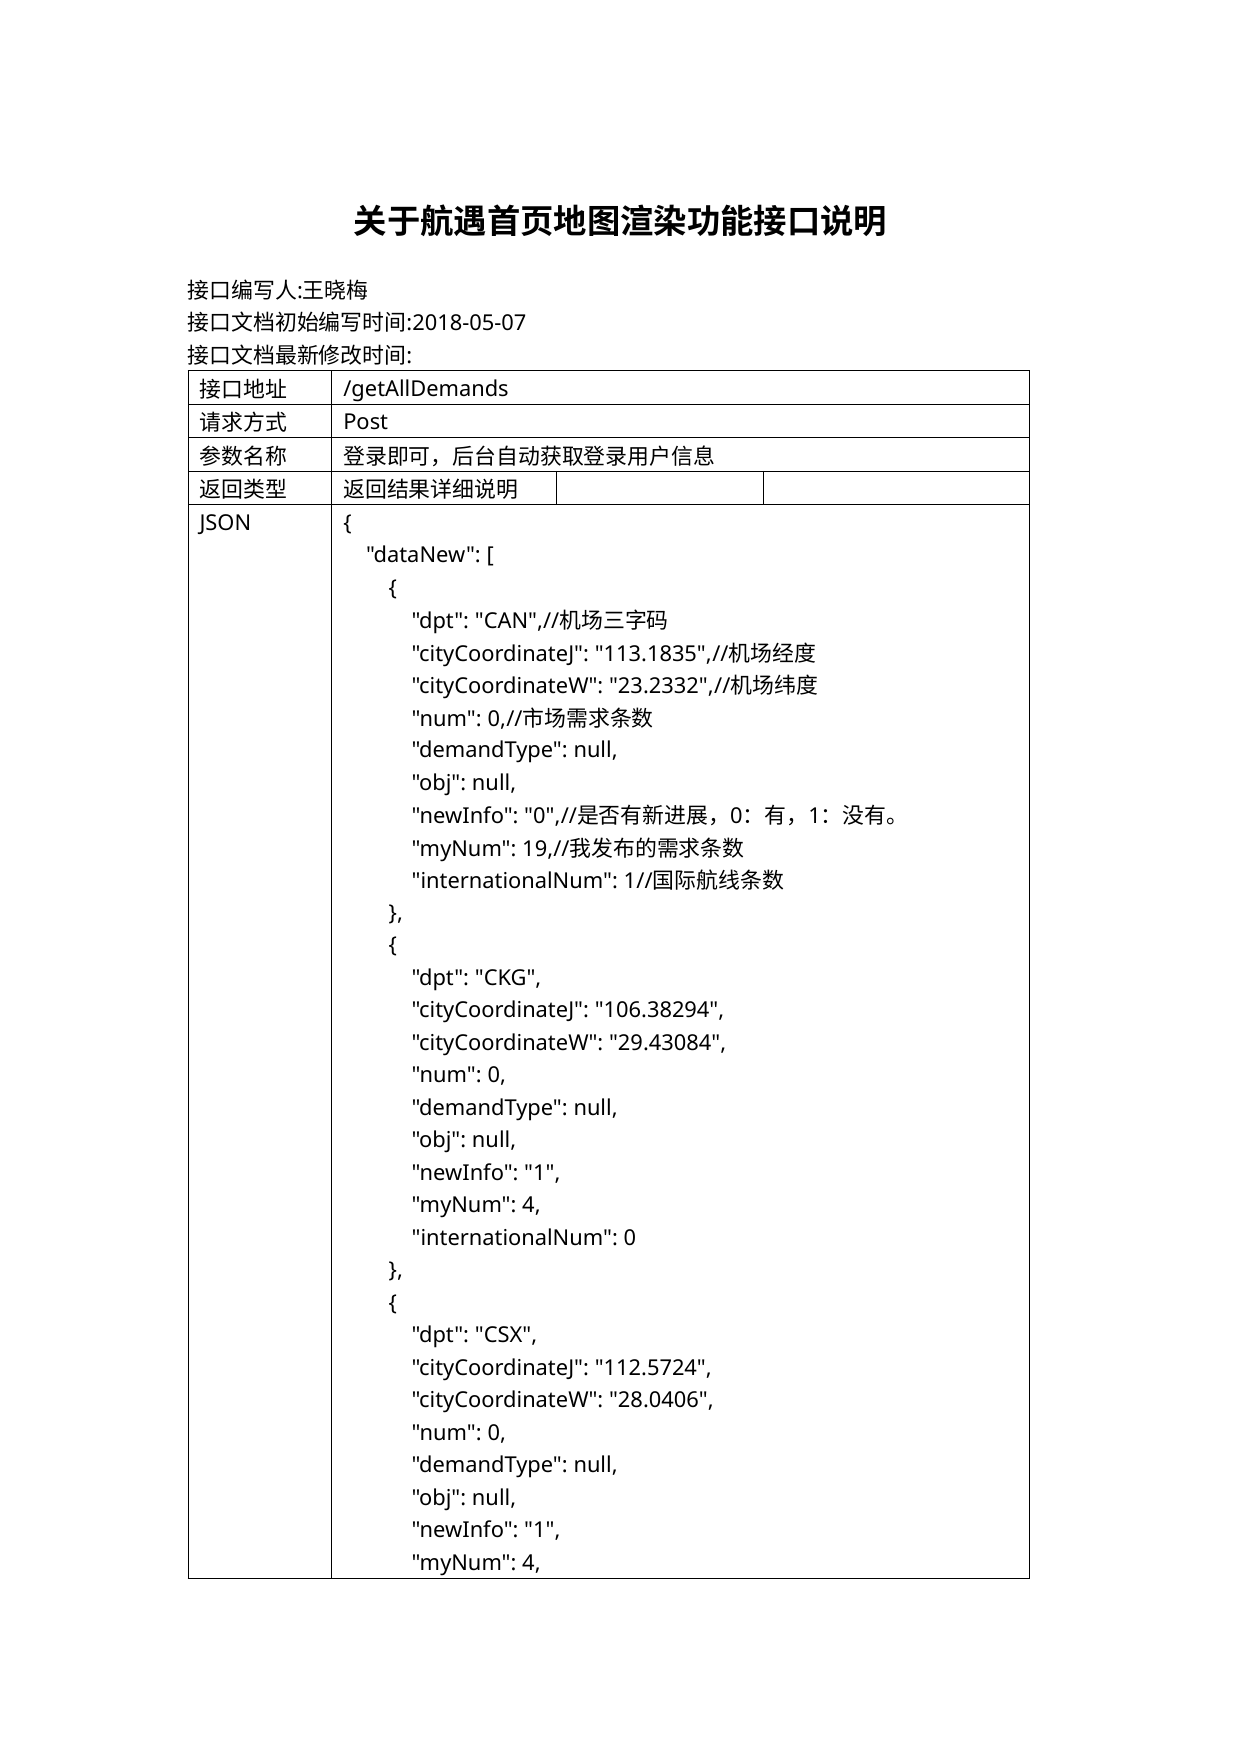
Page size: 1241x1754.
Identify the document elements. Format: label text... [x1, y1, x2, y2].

table_cell 返回结果详细说明 [332, 472, 556, 504]
text 接口文档最新修改时间: [187, 338, 1053, 370]
table_cell 返回类型 [189, 472, 331, 504]
text 接口文档初始编写时间:2018-05-07 [187, 305, 1053, 338]
subtitle 关于航遇首页地图渲染功能接口说明 [187, 187, 1053, 252]
table_cell Post [332, 405, 1029, 437]
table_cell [332, 505, 1029, 1578]
table_cell 参数名称 [189, 438, 331, 471]
table_cell 登录即可，后台自动获取登录用户信息 [332, 438, 1029, 471]
table_header 接口地址 [189, 371, 331, 404]
table_header /getAllDemands [332, 371, 1029, 404]
table_cell 请求方式 [189, 405, 331, 437]
table_cell JSON [189, 505, 331, 1578]
table_cell [557, 472, 763, 504]
table_cell [764, 472, 1029, 504]
text 接口编写人:王晓梅 [187, 273, 1053, 305]
